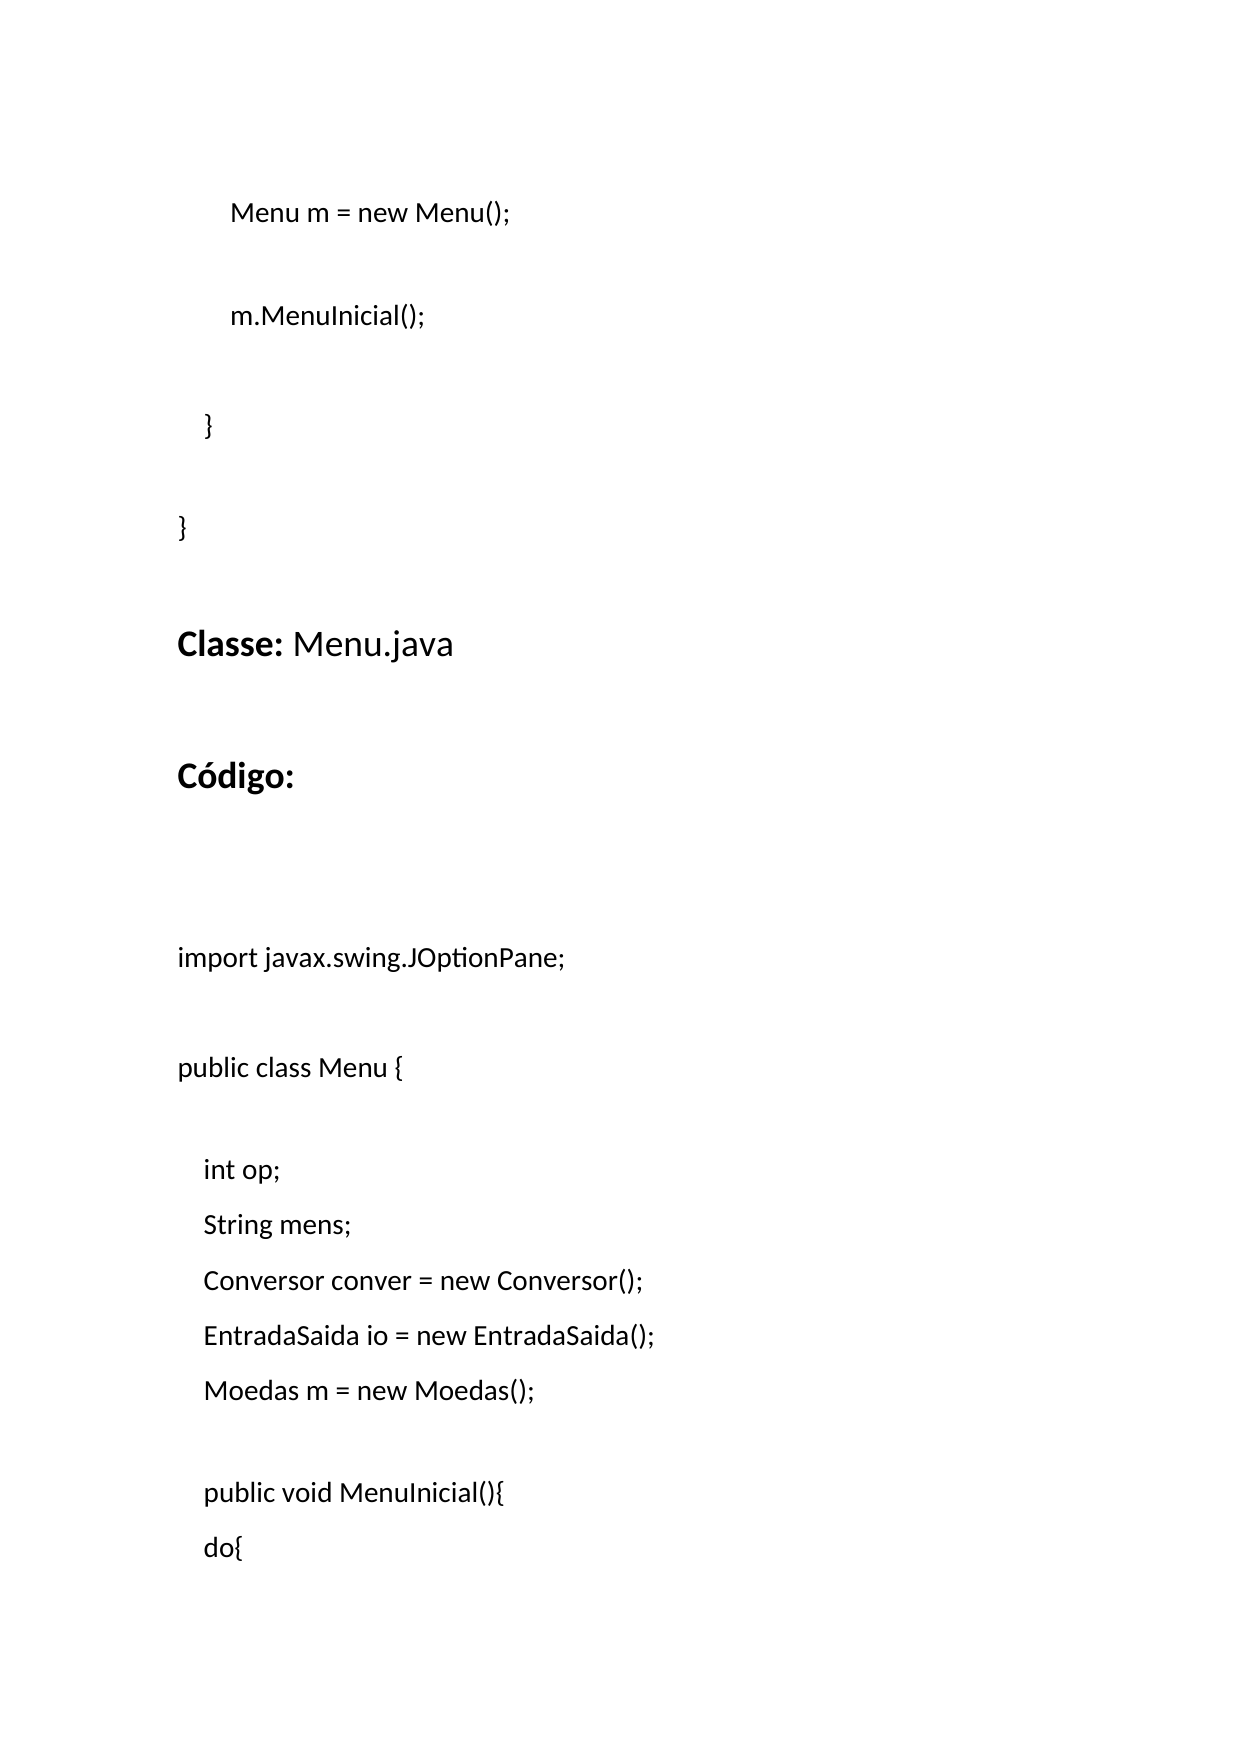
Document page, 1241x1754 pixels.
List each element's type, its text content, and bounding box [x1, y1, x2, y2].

text } [177, 509, 1063, 545]
text int op; [177, 1151, 1063, 1187]
text public void MenuInicial(){ [177, 1474, 1063, 1509]
text Menu m = new Menu(); [177, 194, 1063, 230]
text EntradaSaida io = new EntradaSaida(); [177, 1317, 1063, 1352]
text Código: [177, 752, 1063, 798]
text String mens; [177, 1206, 1063, 1242]
text do{ [177, 1529, 1063, 1564]
text m.MenuInicial(); [177, 297, 1063, 333]
text Conversor conver = new Conversor(); [177, 1262, 1063, 1297]
text } [177, 407, 1063, 443]
text public class Menu { [177, 1049, 1063, 1085]
text import javax.swing.JOptionPane; [177, 939, 1063, 975]
text Classe: Menu.java [177, 619, 1063, 665]
text Moedas m = new Moedas(); [177, 1372, 1063, 1407]
